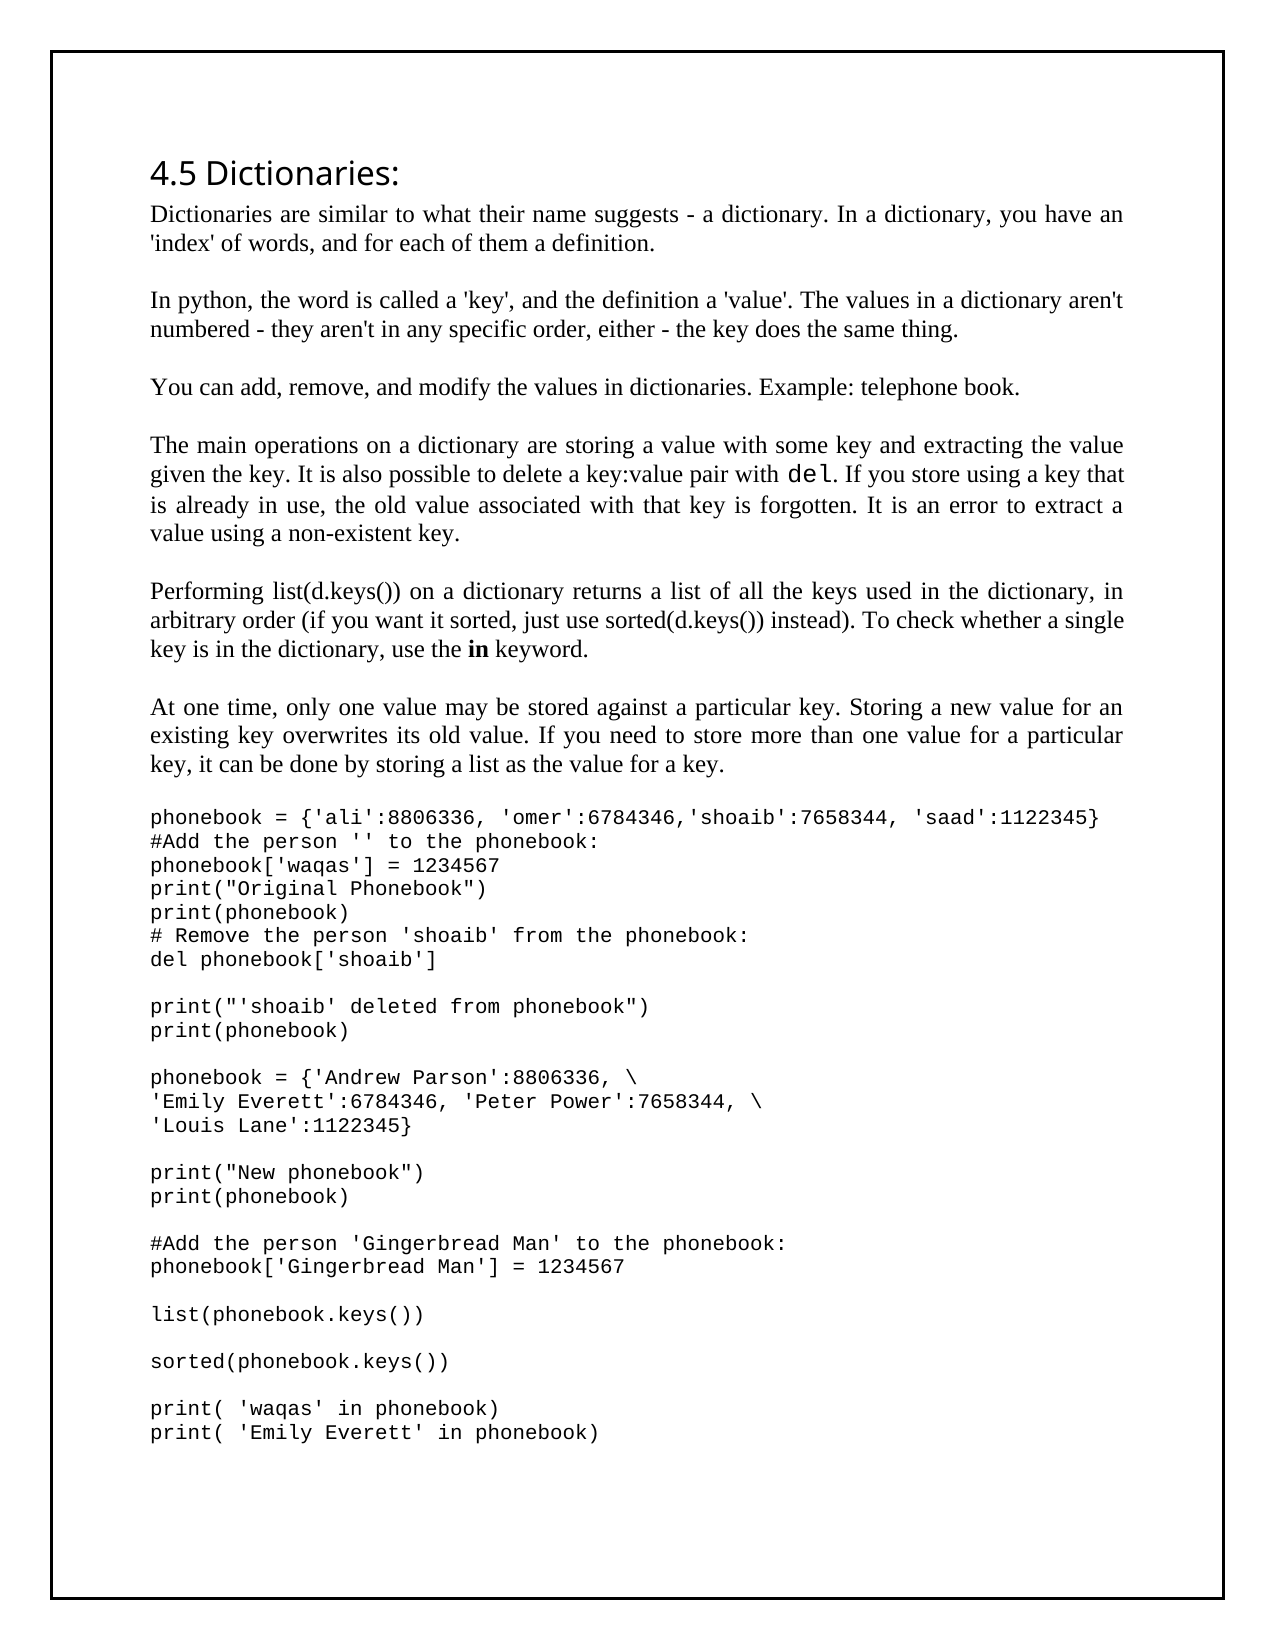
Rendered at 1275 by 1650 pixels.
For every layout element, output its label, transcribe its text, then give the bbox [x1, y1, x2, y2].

text print("New phonebook") [150, 1162, 1125, 1186]
text phonebook = {'Andrew Parson':8806336, \ [150, 1067, 1125, 1091]
text print( 'Emily Everett' in phonebook) [150, 1422, 1125, 1446]
text Dictionaries are similar to what their name suggests - a dictionary. In a dictionary, you have an 'index' of words, and for each of them a definition. [150, 199, 1125, 256]
text # Remove the person 'shoaib' from the phonebook: [150, 926, 1125, 949]
text phonebook = {'ali':8806336, 'omer':6784346,'shoaib':7658344, 'saad':1122345} [150, 807, 1125, 831]
text list(phonebook.keys()) [150, 1304, 1125, 1327]
text print("'shoaib' deleted from phonebook") [150, 996, 1125, 1020]
text print( 'waqas' in phonebook) [150, 1398, 1125, 1422]
text phonebook['Gingerbread Man'] = 1234567 [150, 1257, 1125, 1280]
text #Add the person '' to the phonebook: [150, 831, 1125, 854]
text phonebook['waqas'] = 1234567 [150, 854, 1125, 878]
text print("Original Phonebook") [150, 878, 1125, 902]
text You can add, remove, and modify the values in dictionaries. Example: telephone book. [150, 372, 1125, 401]
text sorted(phonebook.keys()) [150, 1351, 1125, 1375]
text print(phonebook) [150, 902, 1125, 926]
text In python, the word is called a 'key', and the definition a 'value'. The values in a dictionary aren't numbered - they aren't in any specific order, either - the key does the same thing. [150, 286, 1125, 343]
text 'Emily Everett':6784346, 'Peter Power':7658344, \ [150, 1091, 1125, 1115]
text print(phonebook) [150, 1020, 1125, 1044]
text del phonebook['shoaib'] [150, 949, 1125, 973]
text 'Louis Lane':1122345} [150, 1115, 1125, 1138]
text At one time, only one value may be stored against a particular key. Storing a new value for an existing key overwrites its old value. If you need to store more than one value for a particular key, it can be done by storing a list as the value for a key. [150, 692, 1125, 778]
text Performing list(d.keys()) on a dictionary returns a list of all the keys used in the dictionary, in arbitrary order (if you want it sorted, just use sorted(d.keys()) instead). To check whether a single key is in the dictionary, use the in keyword. [150, 576, 1125, 663]
subtitle Dictionaries: [150, 150, 1125, 195]
text print(phonebook) [150, 1186, 1125, 1209]
text The main operations on a dictionary are storing a value with some key and extracting the value given the key. It is also possible to delete a key:value pair with del. If you store using a key that is already in use, the old value associated with that key is forgotten. It is an error to extract a value using a non-existent key. [150, 430, 1125, 547]
text #Add the person 'Gingerbread Man' to the phonebook: [150, 1233, 1125, 1257]
